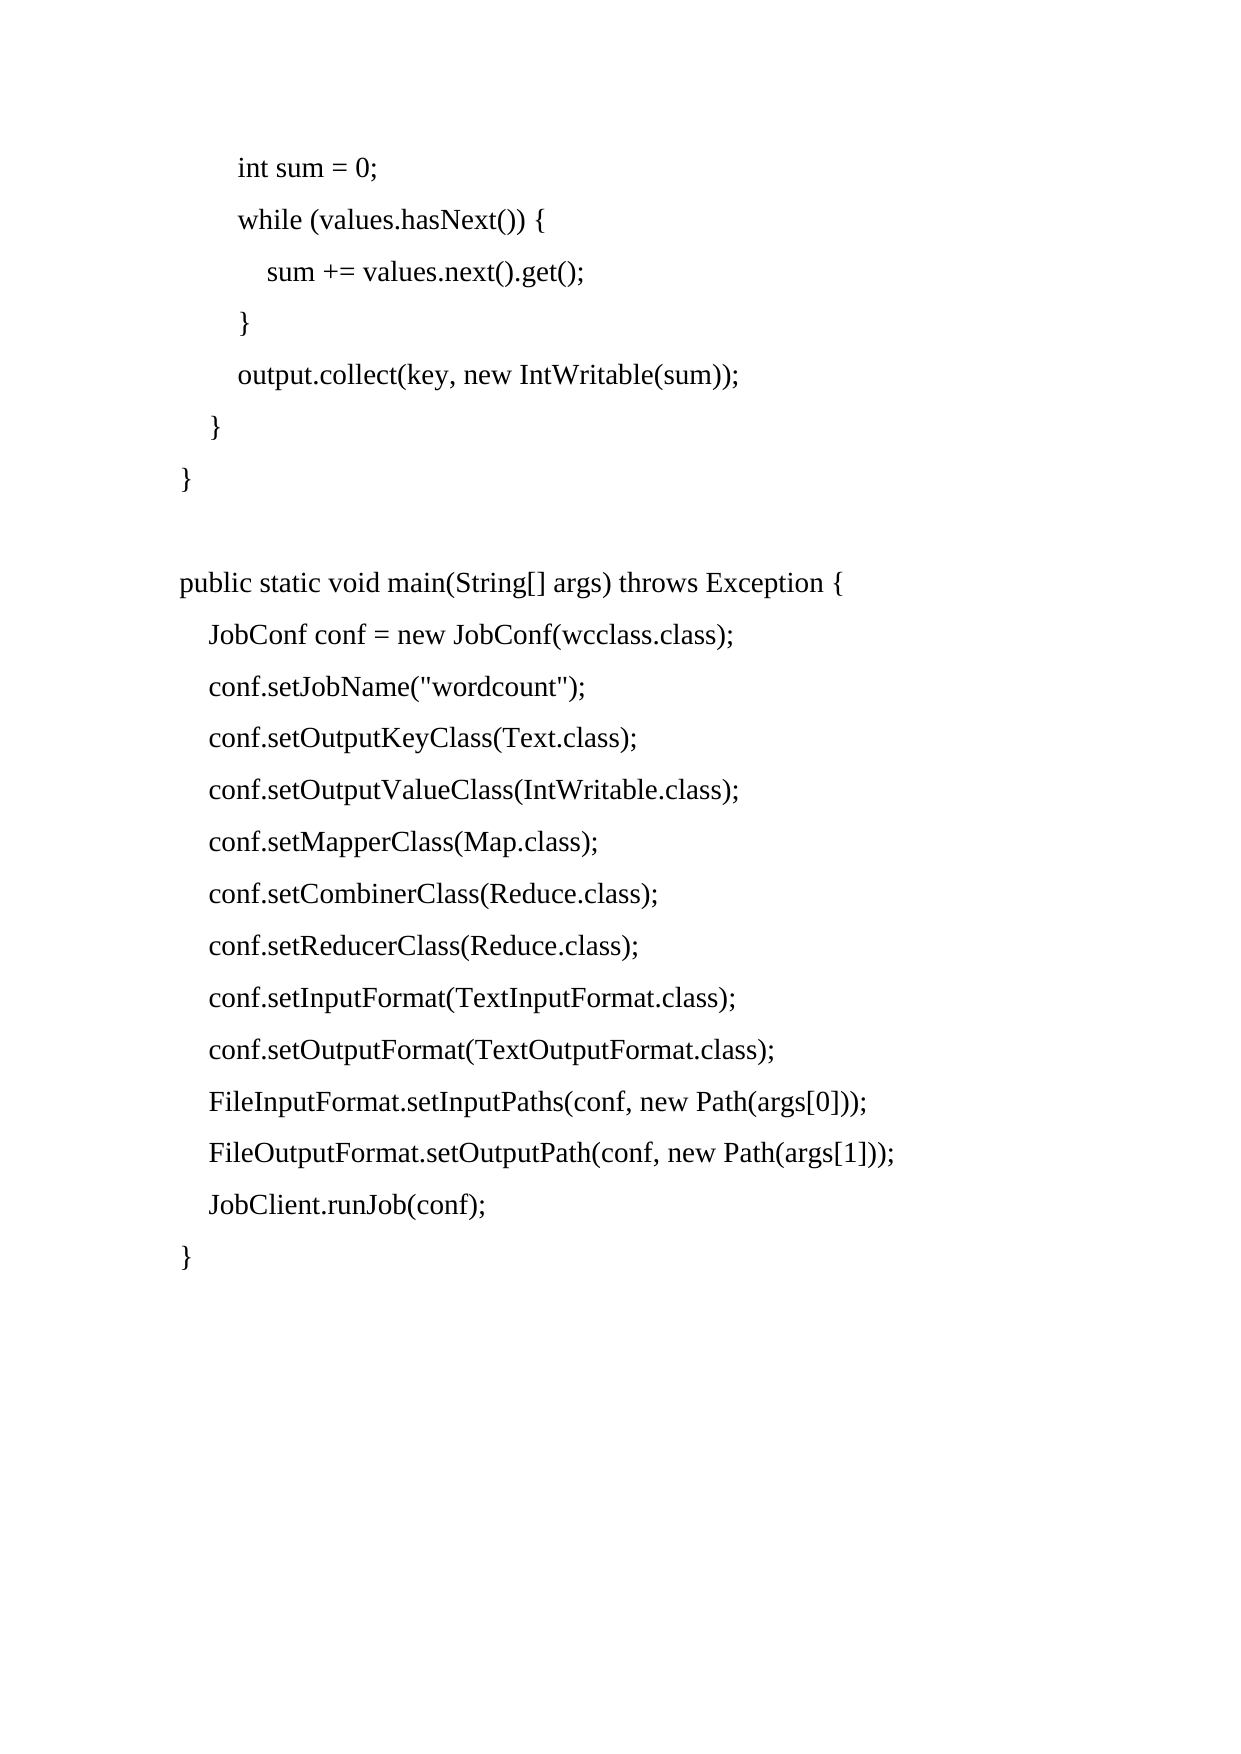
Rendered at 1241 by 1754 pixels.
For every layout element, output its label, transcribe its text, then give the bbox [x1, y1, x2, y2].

text FileInputFormat.setInputPaths(conf, new Path(args[0])); [150, 1084, 1090, 1117]
text conf.setReducerClass(Reduce.class); [150, 928, 1090, 962]
text FileOutputFormat.setOutputPath(conf, new Path(args[1])); [150, 1136, 1090, 1169]
text conf.setOutputValueClass(IntWritable.class); [150, 772, 1090, 806]
text } [150, 409, 1090, 443]
text conf.setInputFormat(TextInputFormat.class); [150, 980, 1090, 1013]
text JobConf conf = new JobConf(wcclass.class); [150, 617, 1090, 650]
text conf.setCombinerClass(Reduce.class); [150, 876, 1090, 910]
text conf.setJobName("wordcount"); [150, 669, 1090, 702]
text } [150, 1239, 1090, 1273]
text conf.setOutputFormat(TextOutputFormat.class); [150, 1032, 1090, 1065]
text JobClient.runJob(conf); [150, 1187, 1090, 1221]
text output.collect(key, new IntWritable(sum)); [150, 357, 1090, 391]
text } [150, 461, 1090, 495]
text } [150, 306, 1090, 339]
text conf.setOutputKeyClass(Text.class); [150, 721, 1090, 754]
text while (values.hasNext()) { [150, 202, 1090, 235]
text int sum = 0; [150, 150, 1090, 183]
text sum += values.next().get(); [150, 254, 1090, 287]
text conf.setMapperClass(Map.class); [150, 824, 1090, 858]
text public static void main(String[] args) throws Exception { [150, 565, 1090, 598]
